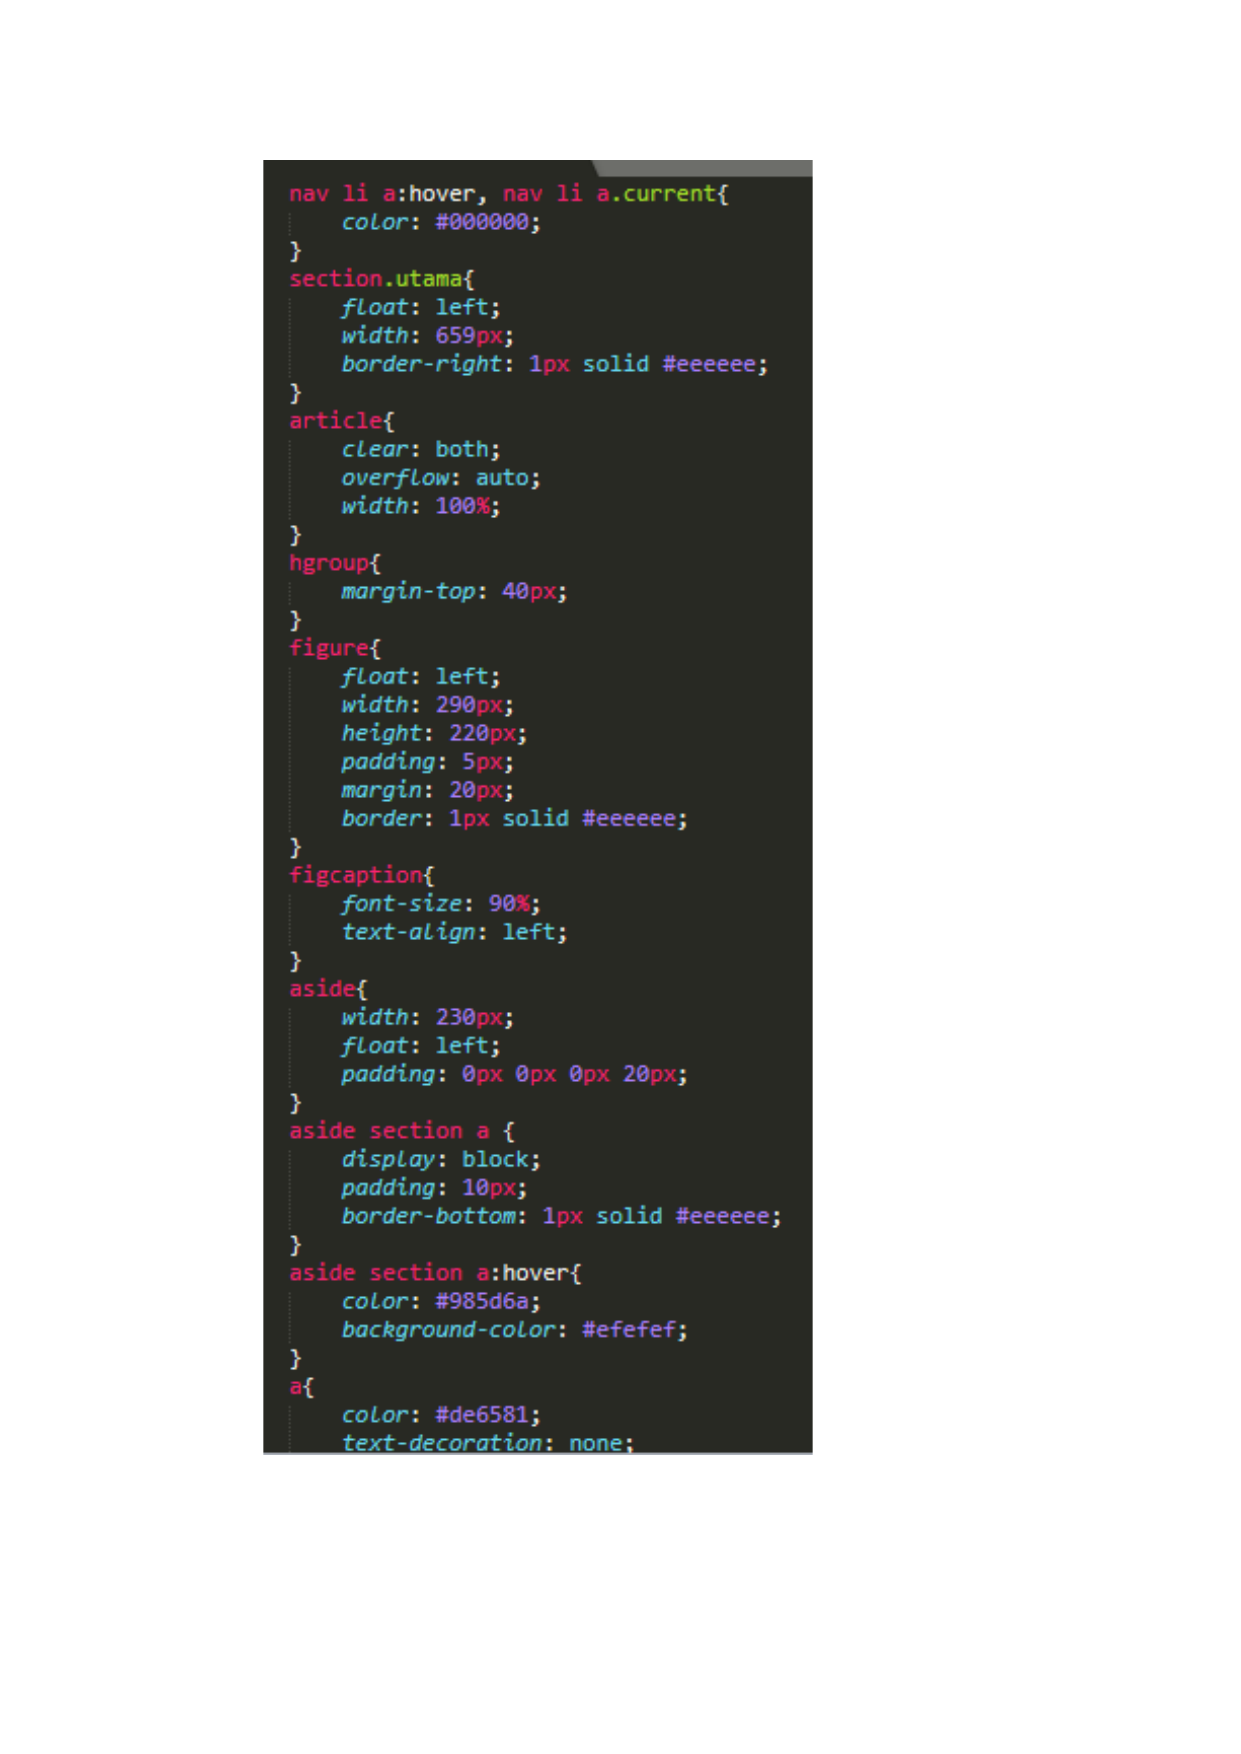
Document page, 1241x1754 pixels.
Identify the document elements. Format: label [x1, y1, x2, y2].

picture [263, 160, 813, 1455]
